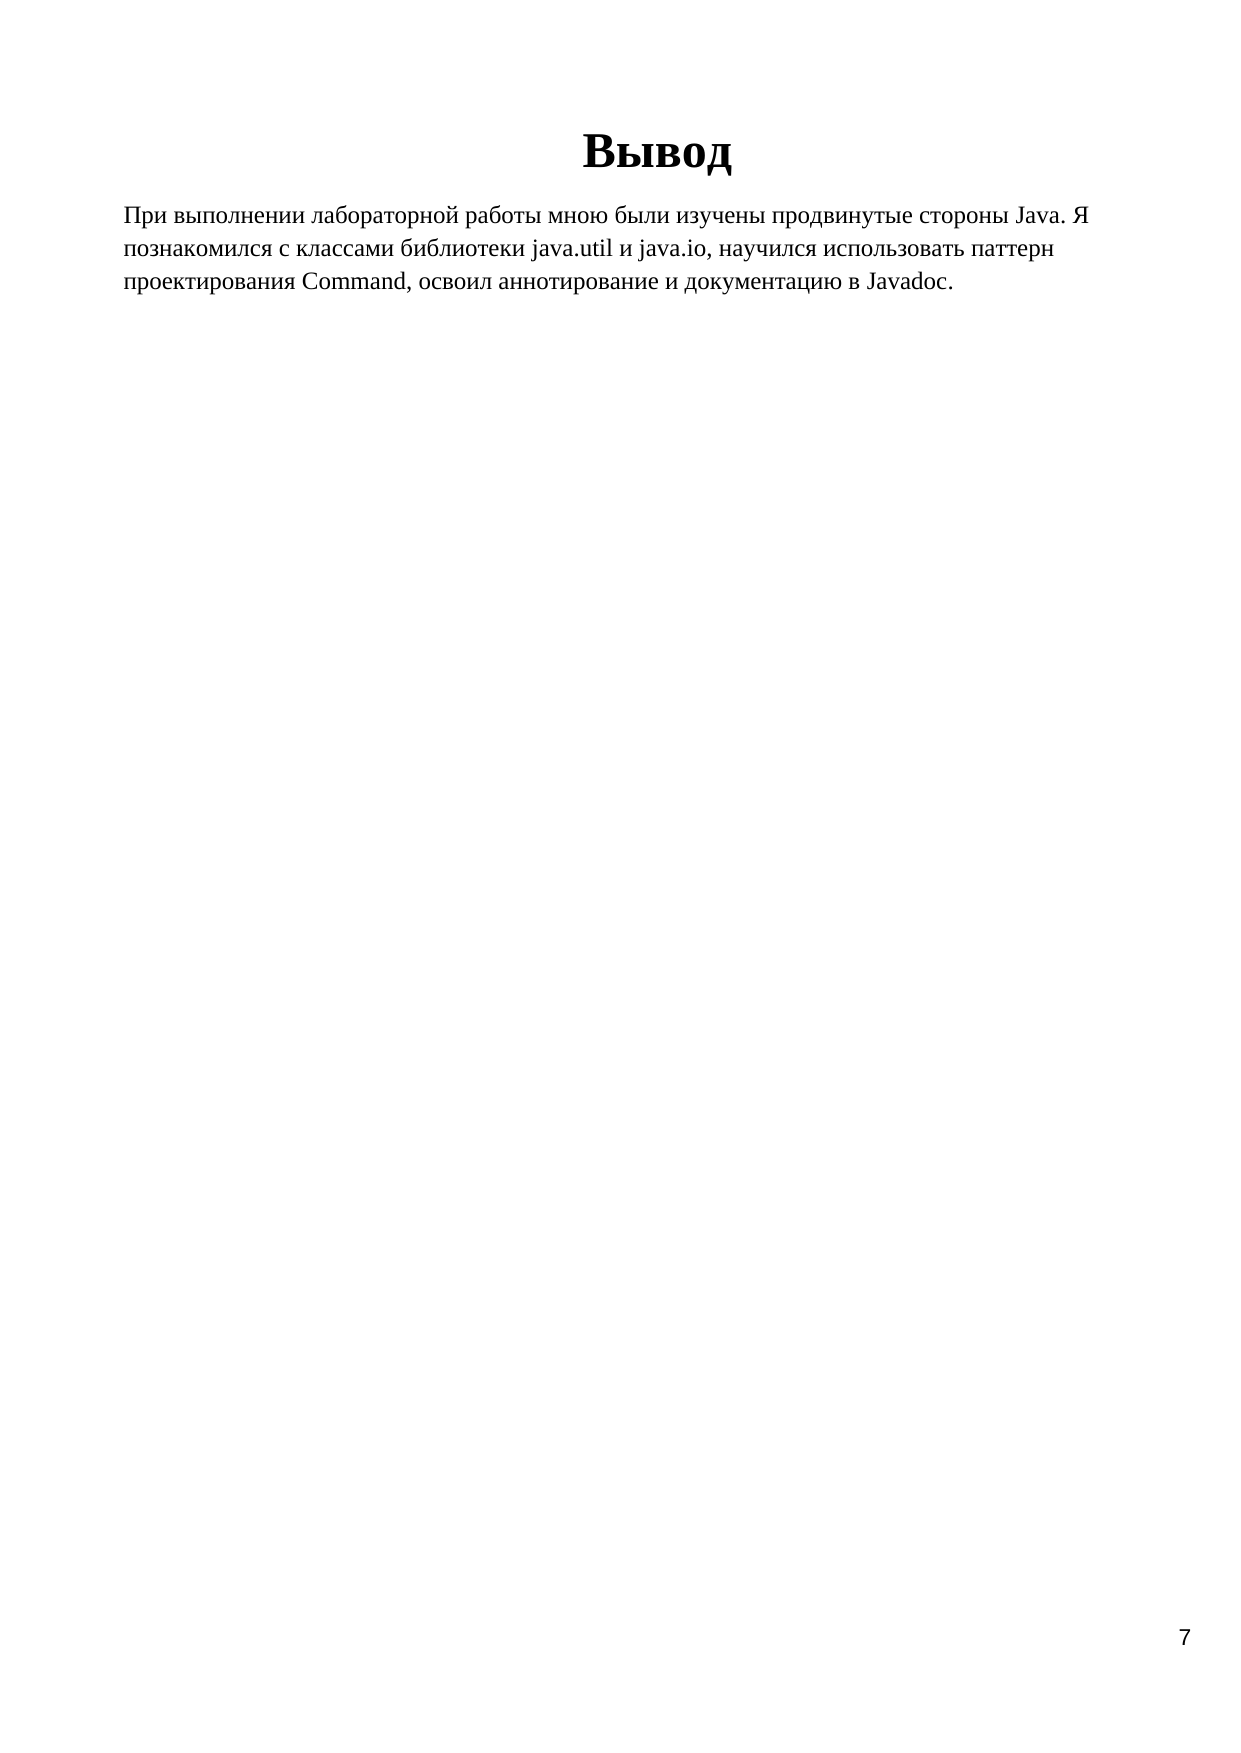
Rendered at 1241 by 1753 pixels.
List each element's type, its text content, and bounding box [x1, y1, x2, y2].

text При выполнении лабораторной работы мною были изучены продвинутые стороны Java. Я познакомился с классами библиотеки java.util и java.io, научился использовать паттерн проектирования Command, освоил аннотирование и документацию в Javadoc. [123, 200, 1191, 294]
text Вывод [123, 121, 1191, 179]
